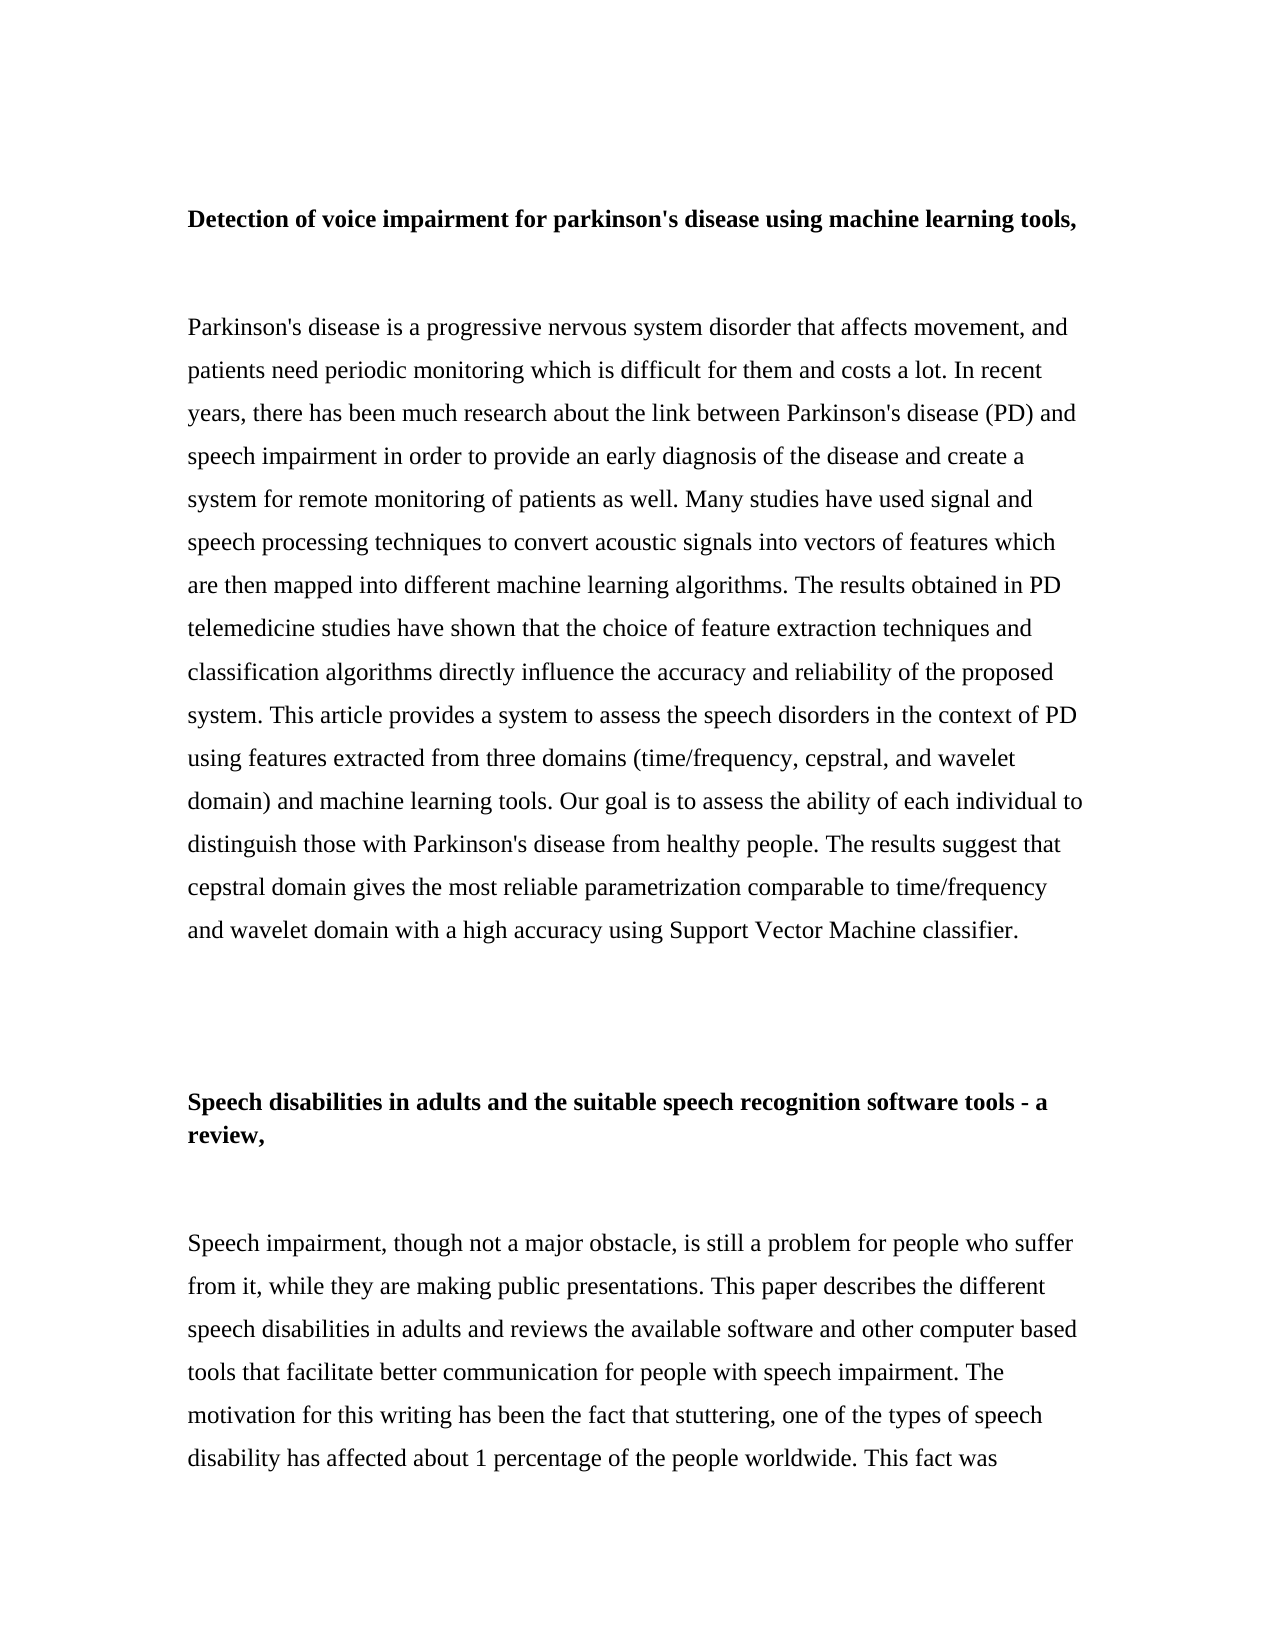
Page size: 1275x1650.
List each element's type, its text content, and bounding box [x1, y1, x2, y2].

text Parkinson's disease is a progressive nervous system disorder that affects movement, and patients need periodic monitoring which is difficult for them and costs a lot. In recent years, there has been much research about the link between Parkinson's disease (PD) and speech impairment in order to provide an early diagnosis of the disease and create a system for remote monitoring of patients as well. Many studies have used signal and speech processing techniques to convert acoustic signals into vectors of features which are then mapped into different machine learning algorithms. The results obtained in PD telemedicine studies have shown that the choice of feature extraction techniques and classification algorithms directly influence the accuracy and reliability of the proposed system. This article provides a system to assess the speech disorders in the context of PD using features extracted from three domains (time/frequency, cepstral, and wavelet domain) and machine learning tools. Our goal is to assess the ability of each individual to distinguish those with Parkinson's disease from healthy people. The results suggest that cepstral domain gives the most reliable parametrization comparable to time/frequency and wavelet domain with a high accuracy using Support Vector Machine classifier. [187, 312, 1087, 944]
text Speech disabilities in adults and the suitable speech recognition software tools - a review, [187, 1087, 1087, 1149]
text Detection of voice impairment for parkinson's disease using machine learning tools, [187, 204, 1087, 233]
